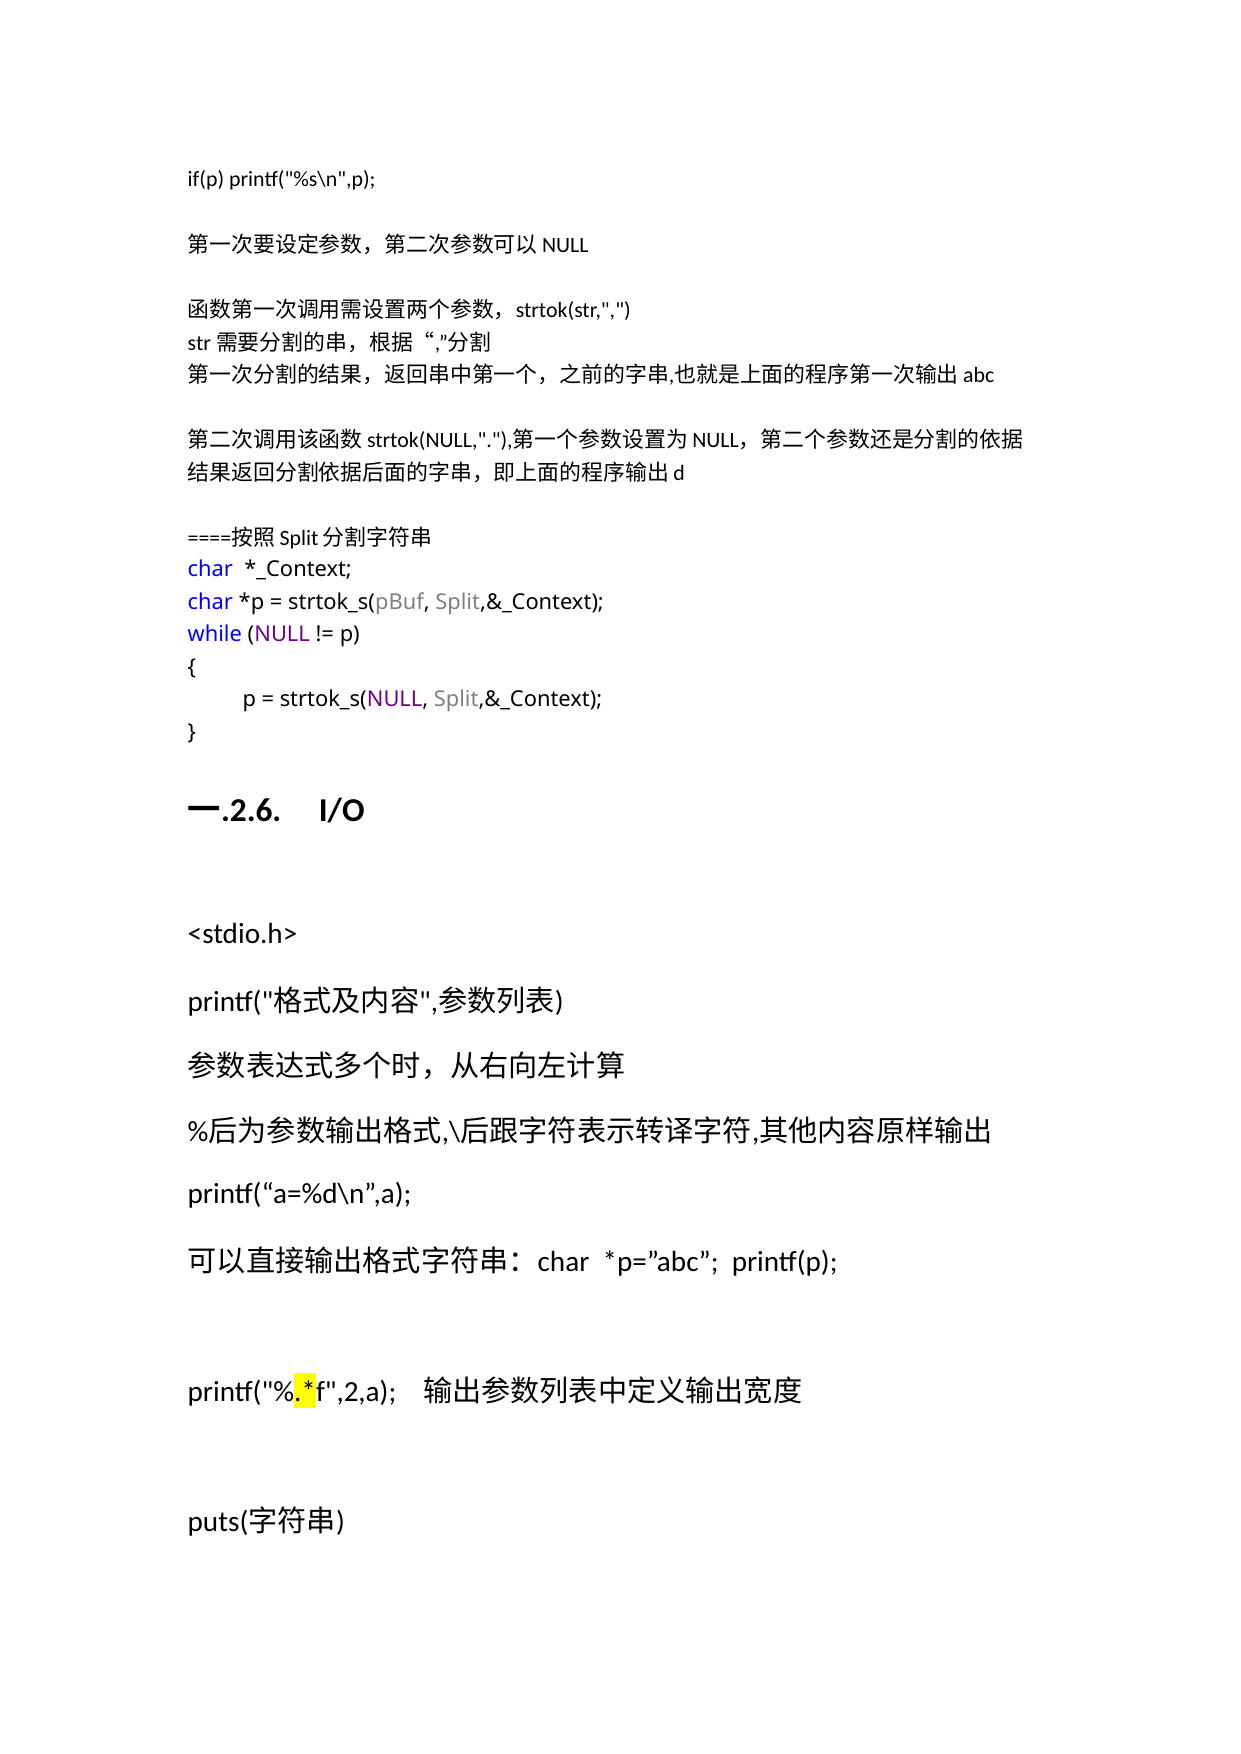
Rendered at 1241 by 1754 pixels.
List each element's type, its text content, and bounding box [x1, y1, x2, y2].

text 可以直接输出格式字符串：char *p=”abc”; printf(p); [187, 1226, 1053, 1291]
text printf("格式及内容",参数列表) [187, 966, 1053, 1031]
text p = strtok_s(NULL, Split,&_Context); [187, 682, 1053, 714]
text char *p = strtok_s(pBuf, Split,&_Context); [187, 584, 1053, 617]
subtitle I/O [187, 774, 1053, 839]
text 参数表达式多个时，从右向左计算 [187, 1031, 1053, 1096]
text { [187, 649, 1053, 682]
text if(p) printf("%s\n",p); [187, 162, 1053, 194]
text while (NULL != p) [187, 617, 1053, 649]
text %后为参数输出格式,\后跟字符表示转译字符,其他内容原样输出 [187, 1096, 1053, 1161]
text } [187, 714, 1053, 747]
text puts(字符串) [187, 1486, 1053, 1551]
text char *_Context; [187, 552, 1053, 584]
text 第一次要设定参数，第二次参数可以NULL 函数第一次调用需设置两个参数，strtok(str,",") [187, 194, 1053, 324]
text ====按照Split分割字符串 [187, 519, 1053, 552]
text printf(“a=%d\n”,a); [187, 1161, 1053, 1226]
text printf("%.*f",2,a); 输出参数列表中定义输出宽度 [187, 1356, 1053, 1421]
text str 需要分割的串，根据“,”分割 第一次分割的结果，返回串中第一个，之前的字串,也就是上面的程序第一次输出abc 第二次调用该函数strtok(NULL,"."),第一个参数设置为NULL，第二个参数还是分割的依据 结果返回分割依据后面的字串，即上面的程序输出d [187, 324, 1053, 487]
text <stdio.h> [187, 901, 1053, 966]
